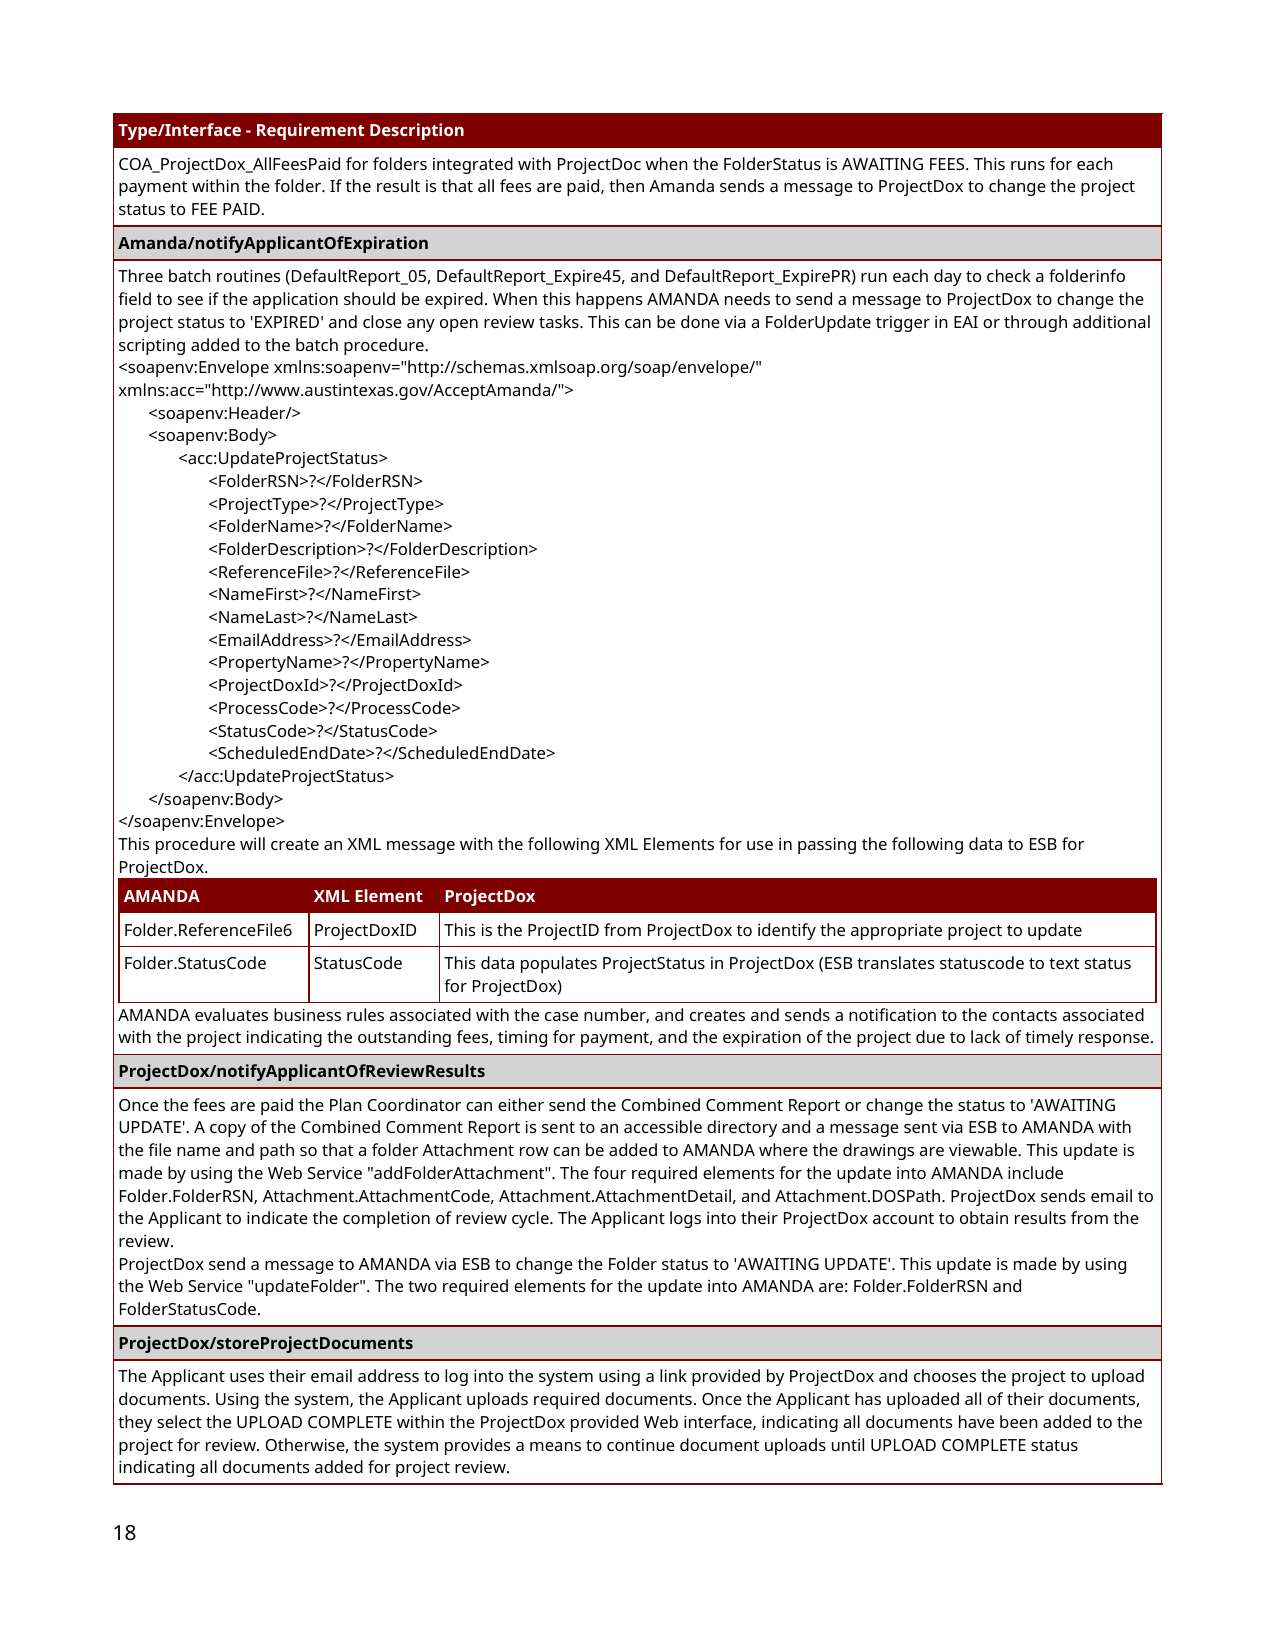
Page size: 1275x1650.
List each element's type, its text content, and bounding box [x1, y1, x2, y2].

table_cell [114, 148, 1161, 225]
table_cell Amanda/notifyApplicantOfExpiration [114, 227, 1161, 259]
table_cell Three batch routines (DefaultReport_05, DefaultReport_Expire45, and DefaultReport_ExpirePR) run each day to check a folderinfo field to see if the application should be expired. When this happens AMANDA needs to send a message to ProjectDox to change the project status to 'EXPIRED' and close any open review tasks. This can be done via a FolderUpdate trigger in EAI or through additional scripting added to the batch procedure. <soapenv:Envelope xmlns:soapenv="http://schemas.xmlsoap.org/soap/envelope/" xmlns:acc="http://www.austintexas.gov/AcceptAmanda/"> <soapenv:Header/> <soapenv:Body> <acc:UpdateProjectStatus> <FolderRSN>?</FolderRSN> <ProjectType>?</ProjectType> <FolderName>?</FolderName> <FolderDescription>?</FolderDescription> <ReferenceFile>?</ReferenceFile> <NameFirst>?</NameFirst> <NameLast>?</NameLast> <EmailAddress>?</EmailAddress> <PropertyName>?</PropertyName> <ProjectDoxId>?</ProjectDoxId> <ProcessCode>?</ProcessCode> <StatusCode>?</StatusCode> <ScheduledEndDate>?</ScheduledEndDate> </acc:UpdateProjectStatus> </soapenv:Body> </soapenv:Envelope> This procedure will create an XML message with the following XML Elements for use in passing the following data to ESB for ProjectDox. AMANDA evaluates business rules associated with the case number, and creates and sends a notification to the contacts associated with the project indicating the outstanding fees, timing for payment, and the expiration of the project due to lack of timely response. [114, 261, 1161, 1053]
table_cell The Applicant uses their email address to log into the system using a link provided by ProjectDox and chooses the project to upload documents. Using the system, the Applicant uploads required documents. Once the Applicant has uploaded all of their documents, they select the UPLOAD COMPLETE within the ProjectDox provided Web interface, indicating all documents have been added to the project for review. Otherwise, the system provides a means to continue document uploads until UPLOAD COMPLETE status indicating all documents added for project review. [114, 1361, 1161, 1483]
table_cell ProjectDox/notifyApplicantOfReviewResults [114, 1055, 1161, 1087]
table_header Type/Interface - Requirement Description [114, 114, 1161, 146]
table_cell ProjectDox/storeProjectDocuments [114, 1327, 1161, 1359]
table_cell Once the fees are paid the Plan Coordinator can either send the Combined Comment Report or change the status to 'AWAITING UPDATE'. A copy of the Combined Comment Report is sent to an accessible directory and a message sent via ESB to AMANDA with the file name and path so that a folder Attachment row can be added to AMANDA where the drawings are viewable. This update is made by using the Web Service "addFolderAttachment". The four required elements for the update into AMANDA include Folder.FolderRSN, Attachment.AttachmentCode, Attachment.AttachmentDetail, and Attachment.DOSPath. ProjectDox sends email to the Applicant to indicate the completion of review cycle. The Applicant logs into their ProjectDox account to obtain results from the review. ProjectDox send a message to AMANDA via ESB to change the Folder status to 'AWAITING UPDATE'. This update is made by using the Web Service "updateFolder". The two required elements for the update into AMANDA are: Folder.FolderRSN and FolderStatusCode. [114, 1089, 1161, 1325]
